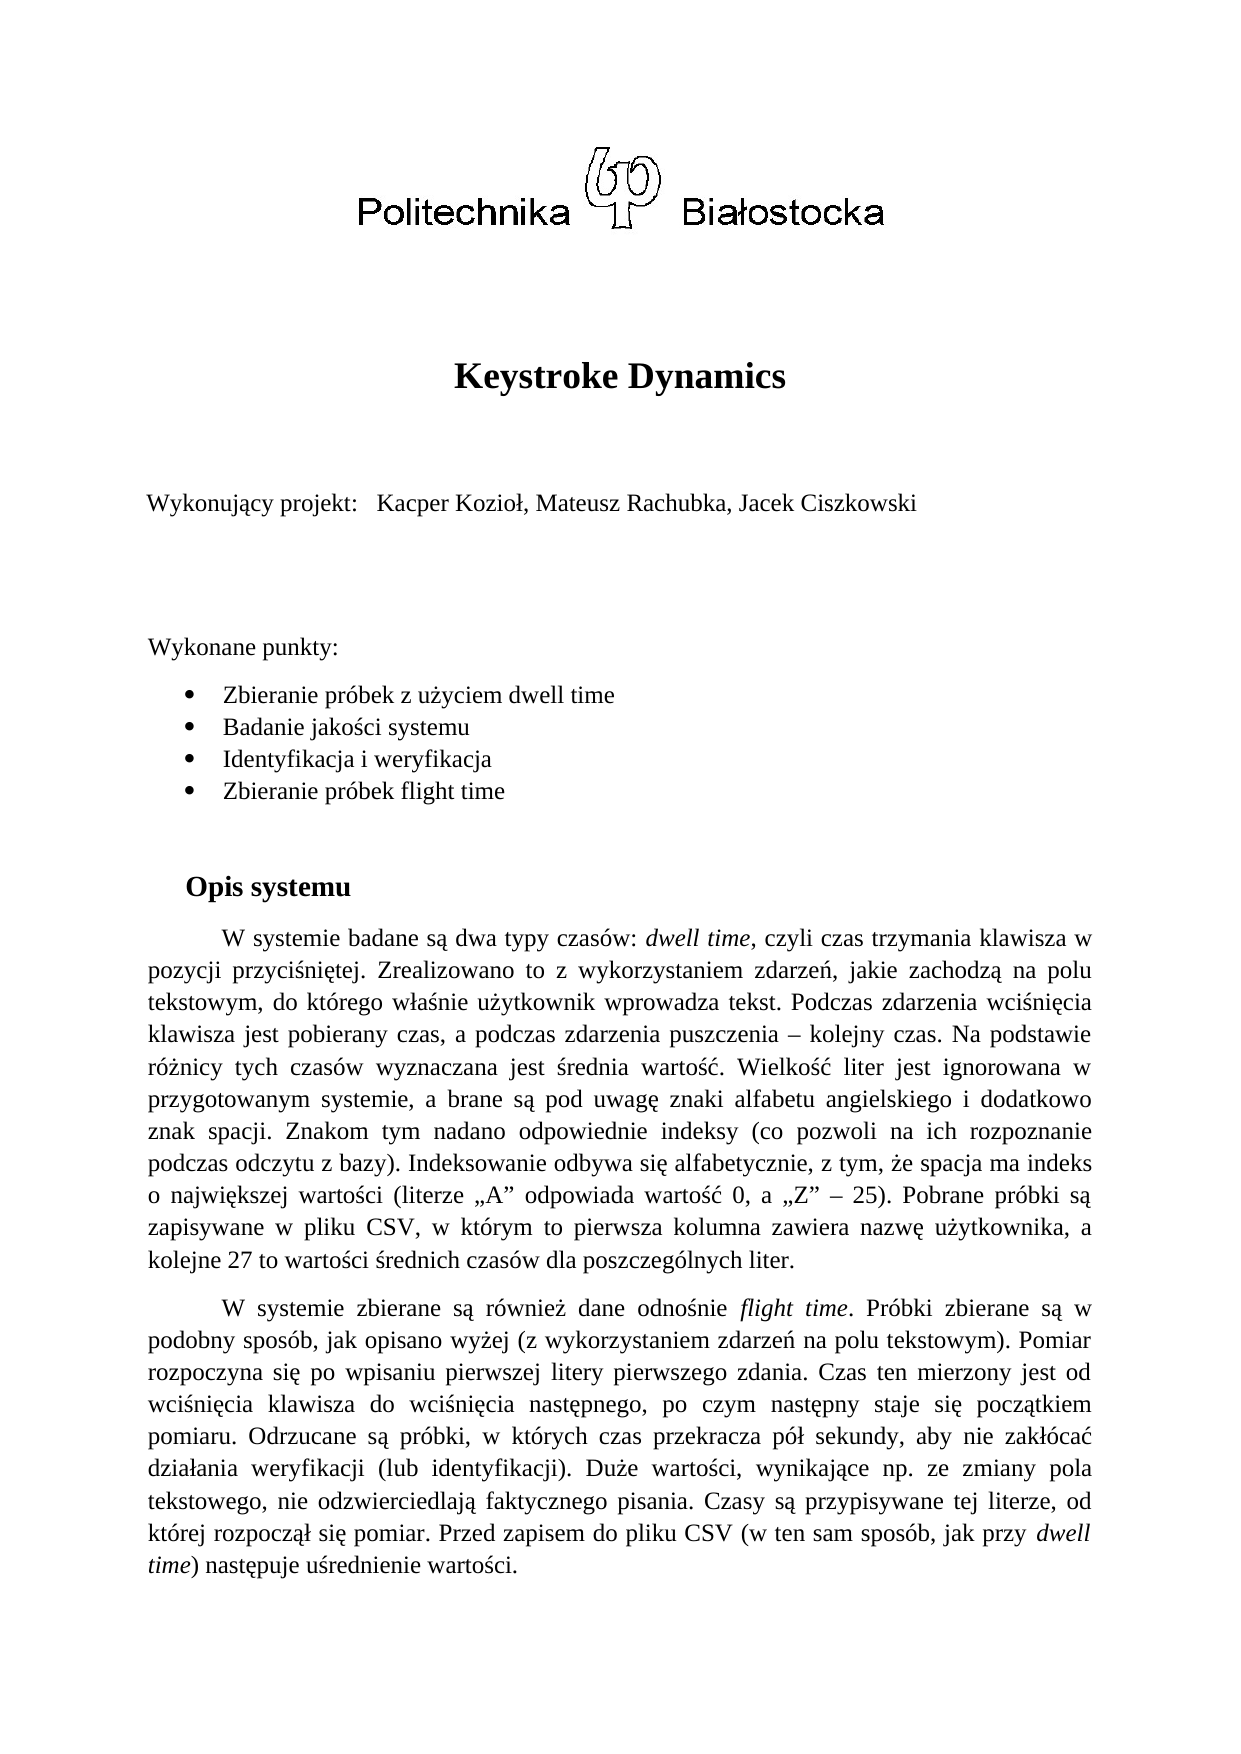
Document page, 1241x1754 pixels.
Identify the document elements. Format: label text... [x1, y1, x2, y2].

subtitle Keystroke Dynamics [148, 353, 1093, 396]
list Badanie jakości systemu [185, 712, 1093, 741]
list Zbieranie próbek z użyciem dwell time [185, 680, 1093, 709]
text Wykonane punkty: [148, 632, 1093, 661]
list Identyfikacja i weryfikacja [185, 744, 1093, 773]
text W systemie badane są dwa typy czasów: dwell time, czyli czas trzymania klawisza w pozycji przyciśniętej. Zrealizowano to z wykorzystaniem zdarzeń, jakie zachodzą na polu tekstowym, do którego właśnie użytkownik wprowadza tekst. Podczas zdarzenia wciśnięcia klawisza jest pobierany czas, a podczas zdarzenia puszczenia – kolejny czas. Na podstawie różnicy tych czasów wyznaczana jest średnia wartość. Wielkość liter jest ignorowana w przygotowanym systemie, a brane są pod uwagę znaki alfabetu angielskiego i dodatkowo znak spacji. Znakom tym nadano odpowiednie indeksy (co pozwoli na ich rozpoznanie podczas odczytu z bazy). Indeksowanie odbywa się alfabetycznie, z tym, że spacja ma indeks o największej wartości (literze „A” odpowiada wartość 0, a „Z” – 25). Pobrane próbki są zapisywane w pliku CSV, w którym to pierwsza kolumna zawiera nazwę użytkownika, a kolejne 27 to wartości średnich czasów dla poszczególnych liter. [148, 923, 1093, 1273]
list Zbieranie próbek flight time [185, 776, 1093, 805]
picture [325, 147, 916, 293]
text W systemie zbierane są również dane odnośnie flight time. Próbki zbierane są w podobny sposób, jak opisano wyżej (z wykorzystaniem zdarzeń na polu tekstowym). Pomiar rozpoczyna się po wpisaniu pierwszej litery pierwszego zdania. Czas ten mierzony jest od wciśnięcia klawisza do wciśnięcia następnego, po czym następny staje się początkiem pomiaru. Odrzucane są próbki, w których czas przekracza pół sekundy, aby nie zakłócać działania weryfikacji (lub identyfikacji). Duże wartości, wynikające np. ze zmiany pola tekstowego, nie odzwierciedlają faktycznego pisania. Czasy są przypisywane tej literze, od której rozpoczął się pomiar. Przed zapisem do pliku CSV (w ten sam sposób, jak przy dwell time) następuje uśrednienie wartości. [148, 1293, 1093, 1579]
text Wykonujący projekt: Kacper Kozioł, Mateusz Rachubka, Jacek Ciszkowski [146, 488, 1093, 517]
text Opis systemu [185, 869, 1093, 903]
